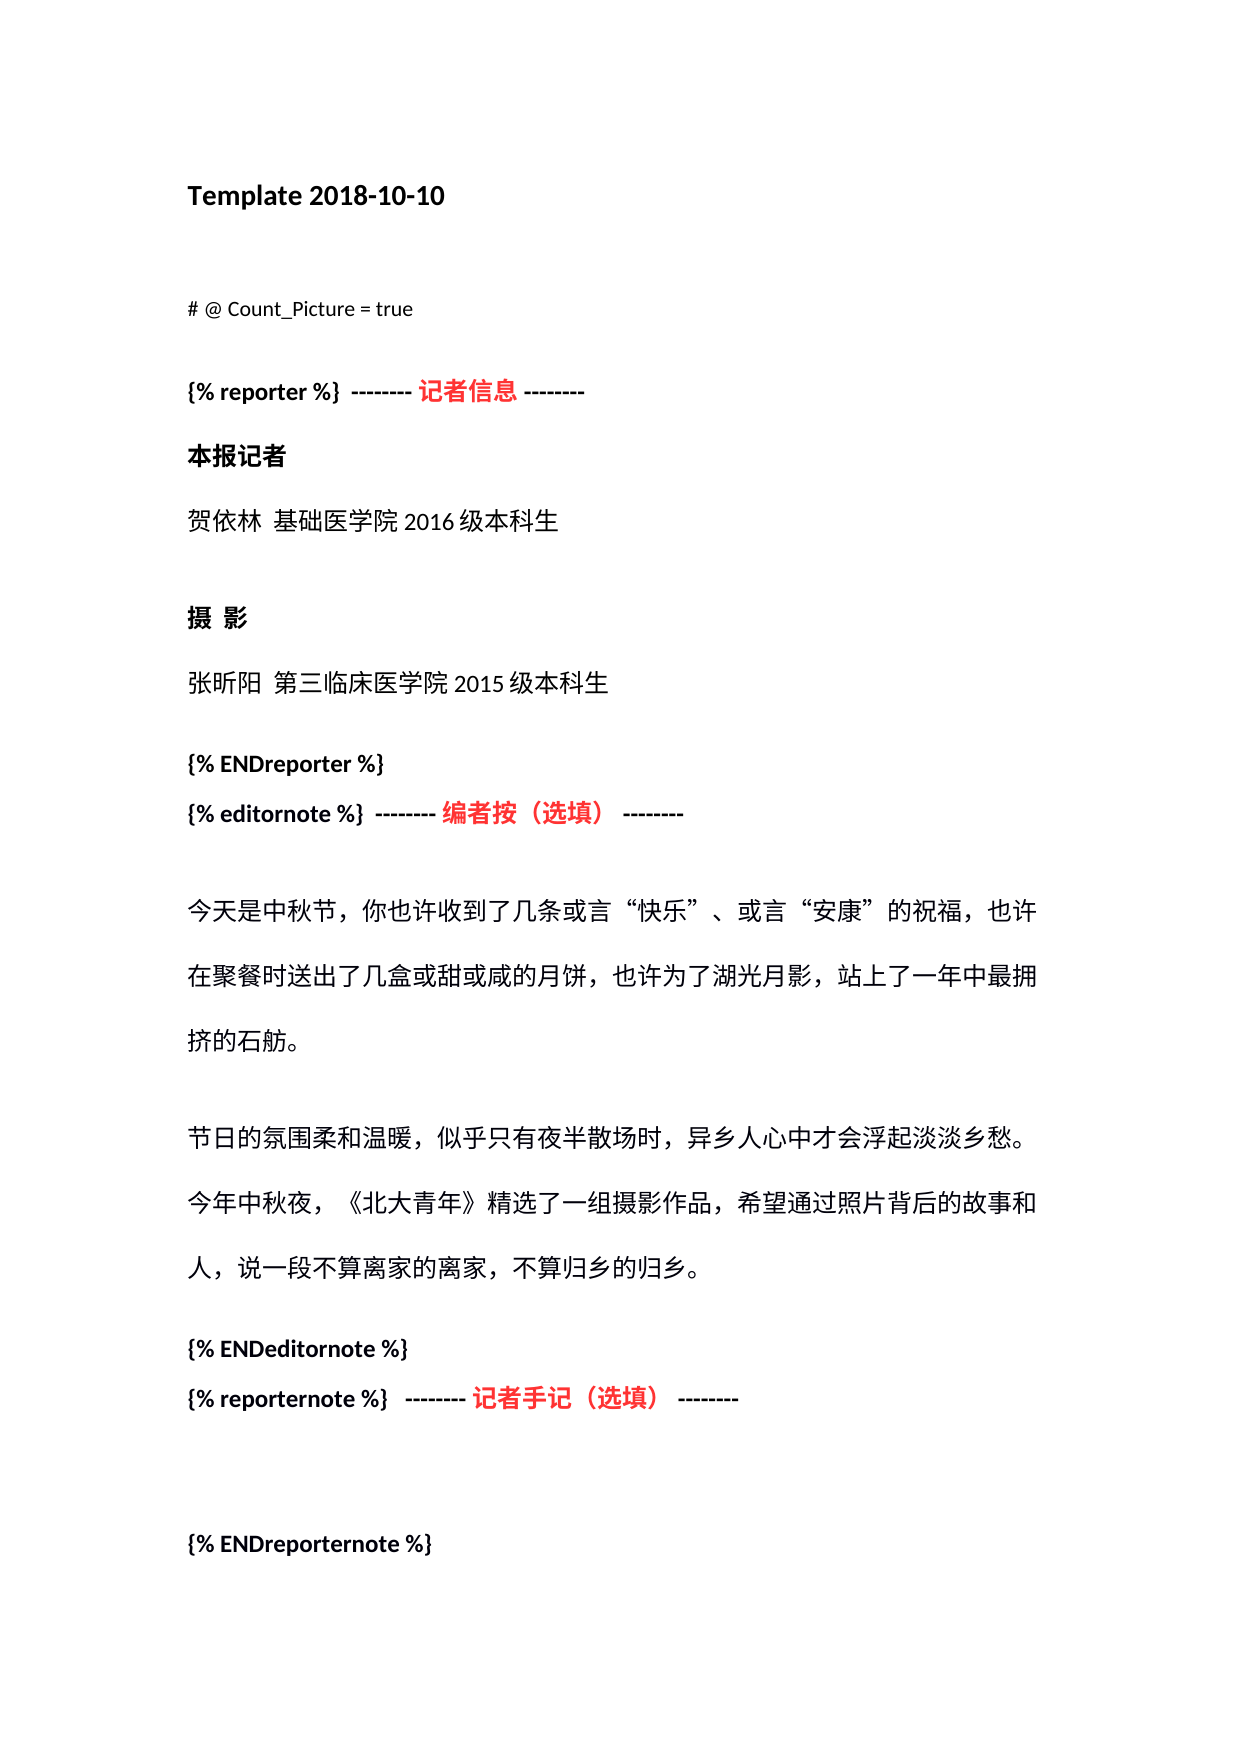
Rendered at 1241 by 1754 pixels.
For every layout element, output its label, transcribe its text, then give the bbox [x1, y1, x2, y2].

text 今天是中秋节，你也许收到了几条或言“快乐”、或言“安康”的祝福，也许在聚餐时送出了几盒或甜或咸的月饼，也许为了湖光月影，站上了一年中最拥挤的石舫。 [187, 877, 1053, 1072]
text {% reporter %} -------- 记者信息 -------- [187, 357, 1053, 422]
text {% reporternote %} -------- 记者手记（选填） -------- [187, 1364, 1053, 1429]
text 本报记者 [187, 422, 1053, 487]
text 贺依林 基础医学院2016级本科生 [187, 487, 1053, 552]
text Template 2018-10-10 [187, 162, 1053, 227]
text 张昕阳 第三临床医学院2015级本科生 [187, 649, 1053, 714]
text 节日的氛围柔和温暖，似乎只有夜半散场时，异乡人心中才会浮起淡淡乡愁。今年中秋夜，《北大青年》精选了一组摄影作品，希望通过照片背后的故事和人，说一段不算离家的离家，不算归乡的归乡。 [187, 1104, 1053, 1299]
text {% editornote %} -------- 编者按（选填） -------- [187, 779, 1053, 844]
text # @ Count_Picture = true [187, 292, 1053, 324]
text 摄 影 [187, 584, 1053, 649]
text {% ENDreporter %} [187, 747, 1053, 779]
text {% ENDeditornote %} [187, 1332, 1053, 1364]
text {% ENDreporternote %} [187, 1527, 1053, 1559]
